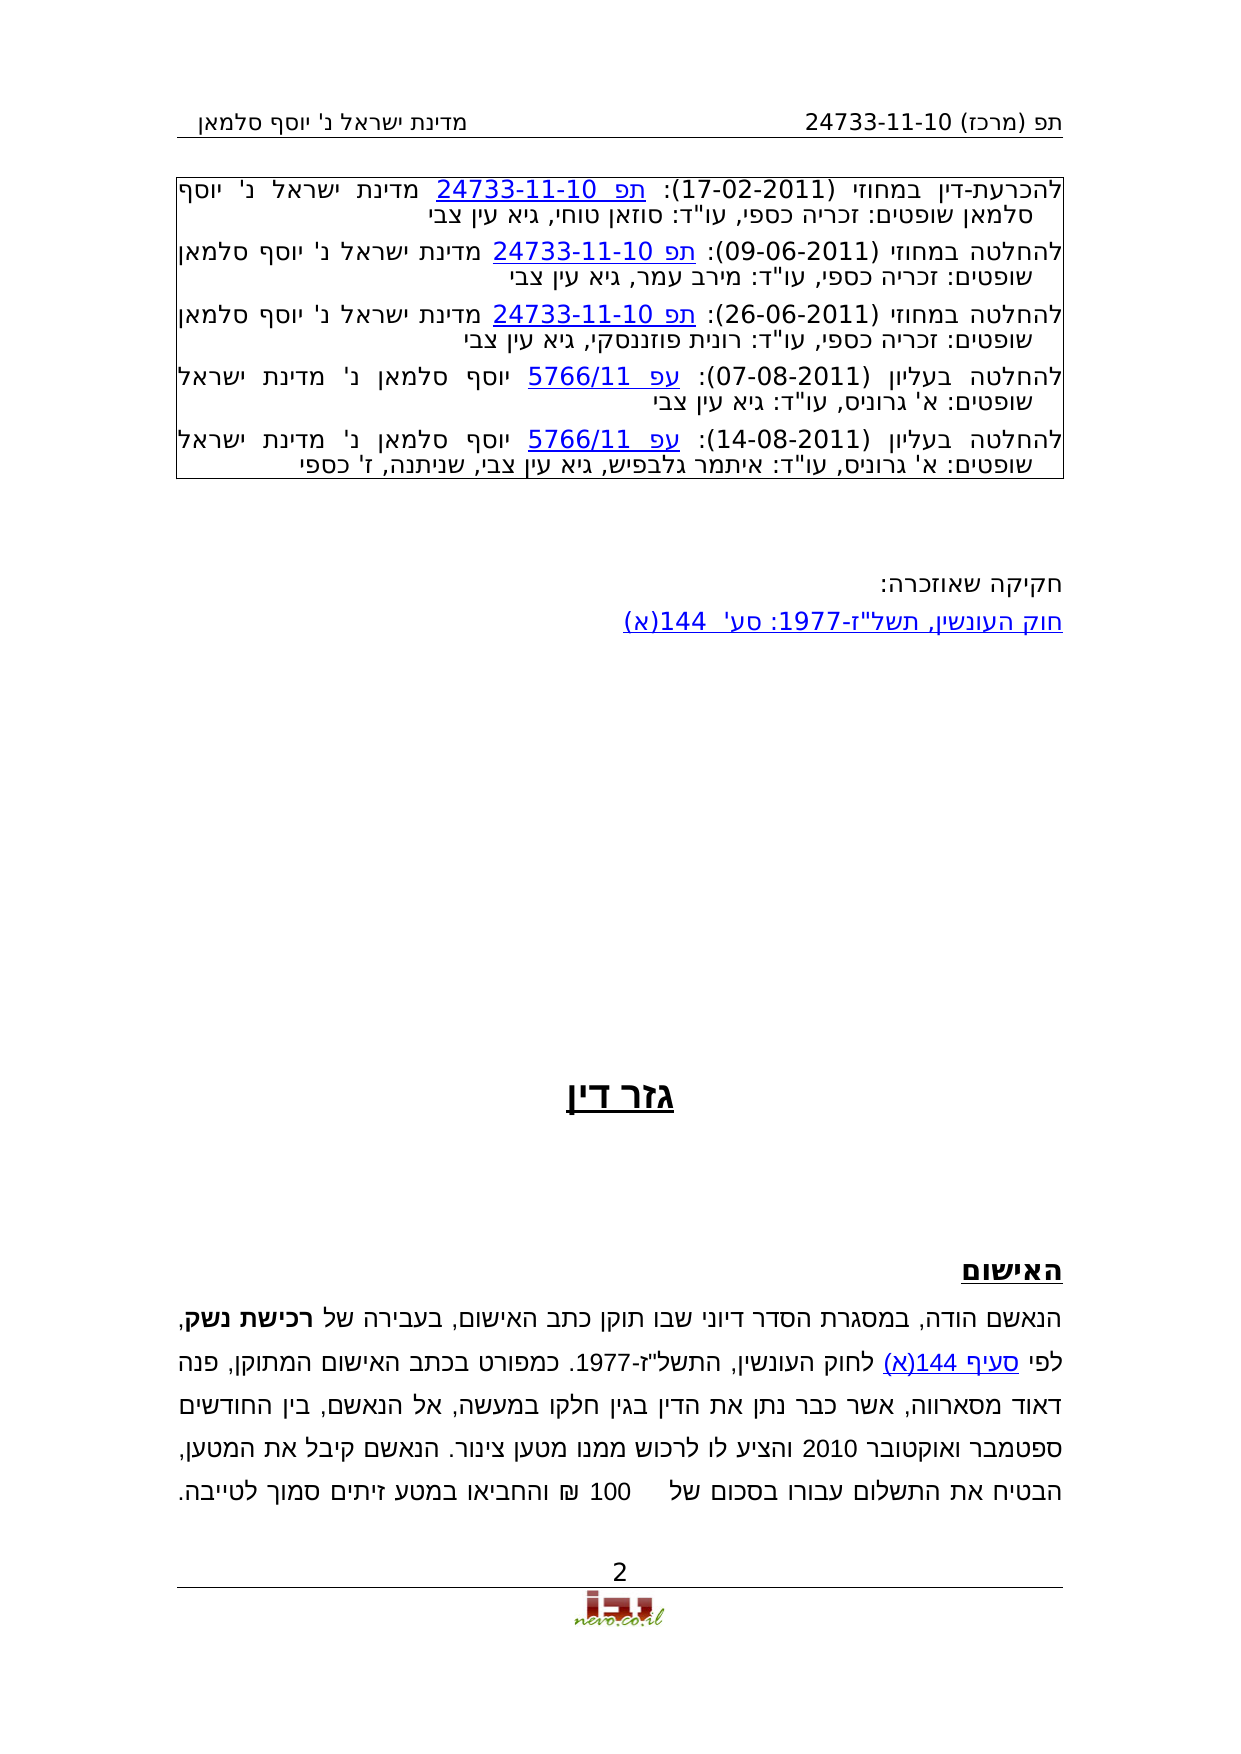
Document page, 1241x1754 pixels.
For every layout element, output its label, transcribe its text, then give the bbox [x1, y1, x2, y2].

text גזר דין [177, 1073, 1063, 1116]
text להחלטה בעליון (07-08-2011): עפ 5766/11 יוסף סלמאן נ' מדינת ישראל שופטים: א' גרוניס, עו"ד: גיא עין צבי [177, 365, 1063, 416]
text להחלטה במחוזי (26-06-2011): תפ 24733-11-10 מדינת ישראל נ' יוסף סלמאן שופטים: זכריה כספי, עו"ד: רונית פוזננסקי, גיא עין צבי [177, 302, 1063, 353]
text חוק העונשין, תשל"ז-1977: סע' 144(א) [177, 610, 1063, 635]
text חקיקה שאוזכרה: [177, 572, 1063, 597]
text האישום [177, 1253, 1063, 1287]
picture [574, 1590, 666, 1627]
text להחלטה במחוזי (09-06-2011): תפ 24733-11-10 מדינת ישראל נ' יוסף סלמאן שופטים: זכריה כספי, עו"ד: מירב עמר, גיא עין צבי [177, 240, 1063, 291]
text להחלטה בעליון (14-08-2011): עפ 5766/11 יוסף סלמאן נ' מדינת ישראל שופטים: א' גרוניס, עו"ד: איתמר גלבפיש, גיא עין צבי, שניתנה, ז' כספי [177, 427, 1063, 478]
text להכרעת-דין במחוזי (17-02-2011): תפ 24733-11-10 מדינת ישראל נ' יוסף סלמאן שופטים: זכריה כספי, עו"ד: סוזאן טוחי, גיא עין צבי [177, 178, 1063, 228]
